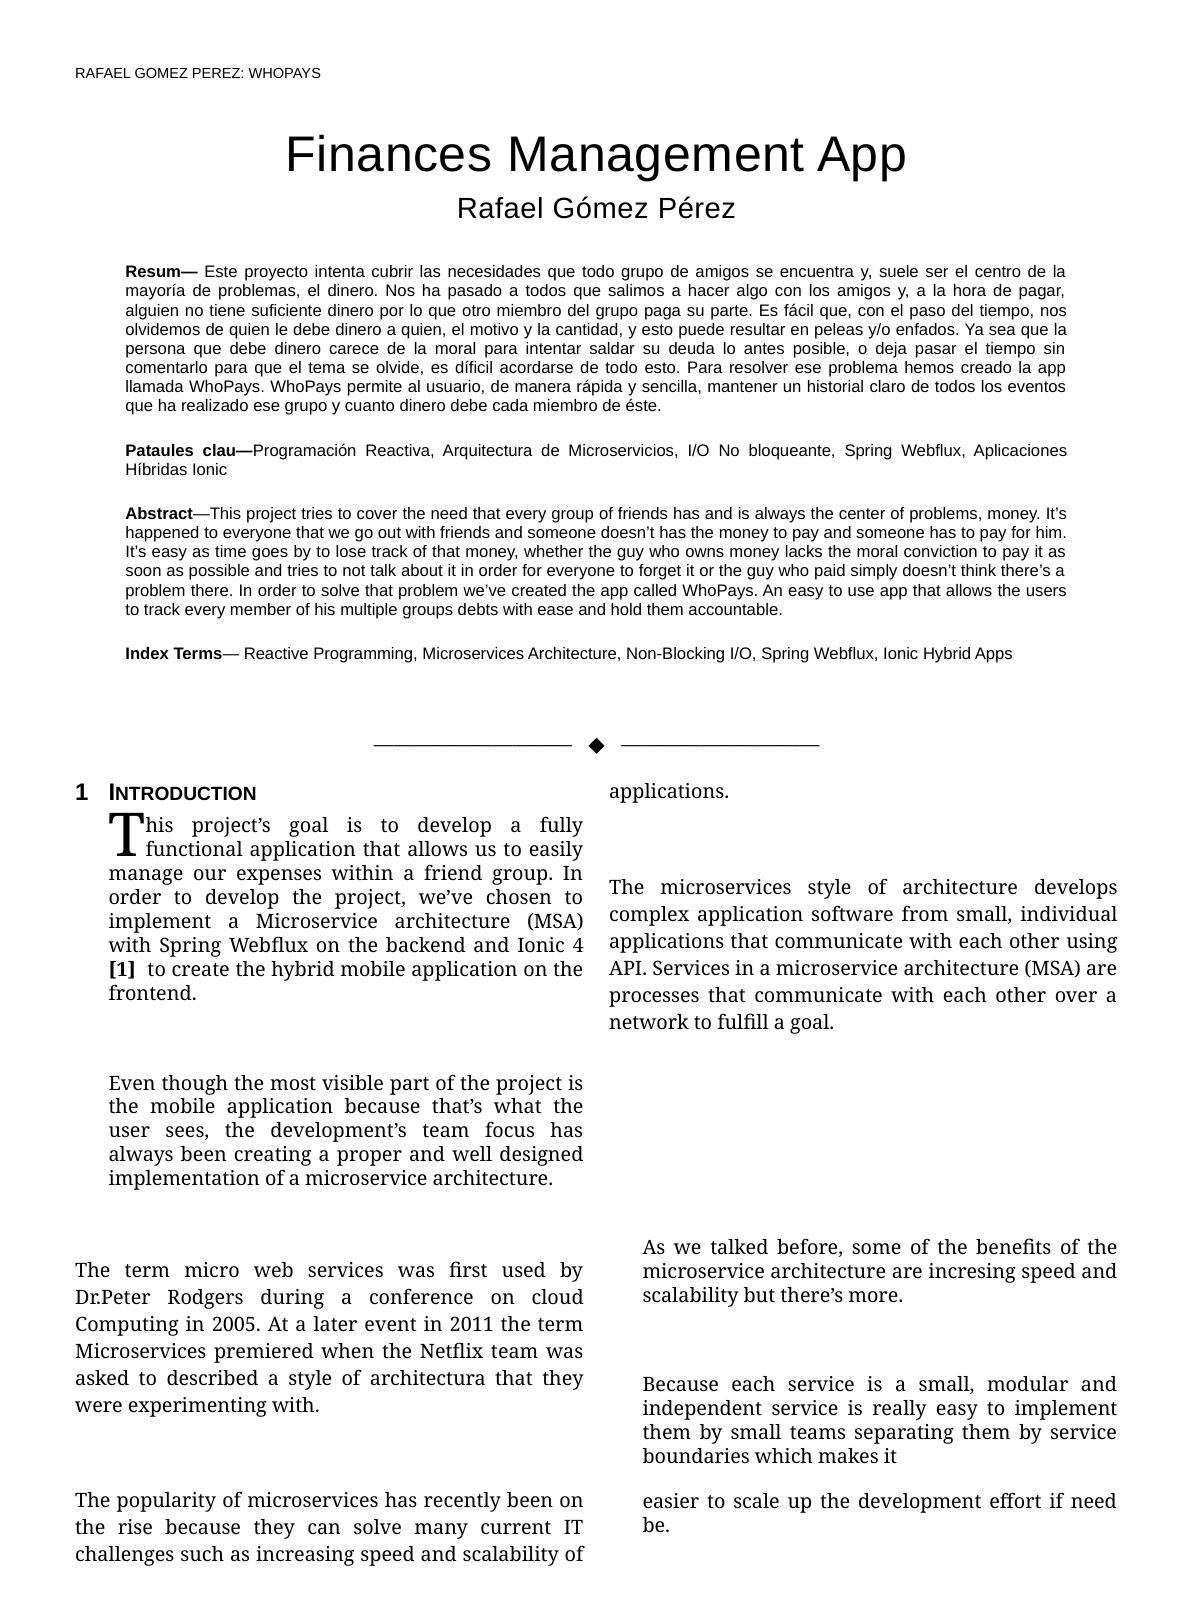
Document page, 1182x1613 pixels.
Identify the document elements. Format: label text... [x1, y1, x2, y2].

text Index Terms— Reactive Programming, Microservices Architecture, Non-Blocking I/O, Spring Webflux, Ionic Hybrid Apps [125, 644, 1068, 663]
title Finances Management App [75, 124, 1118, 183]
text —————————— —————————— [75, 733, 1118, 757]
text Pataules clau—Programación Reactiva, Arquitectura de Microservicios, I/O No bloqueante, Spring Webflux, Aplicaciones Híbridas Ionic [125, 440, 1068, 479]
text Even though the most visible part of the project is the mobile application because that’s what the user sees, the development’s team focus has always been creating a proper and well designed implementation of a microservice architecture. [108, 1071, 584, 1191]
text easier to scale up the development effort if need be. [642, 1489, 1118, 1537]
text The microservices style of architecture develops complex application software from small, individual applications that communicate with each other using API. Services in a microservice architecture (MSA) are processes that communicate with each other over a network to fulfill a goal. [609, 873, 1118, 1035]
text Rafael Gómez Pérez [75, 195, 1118, 224]
subtitle 1 Introduction [75, 777, 584, 805]
text Resum— Este proyecto intenta cubrir las necesidades que todo grupo de amigos se encuentra y, suele ser el centro de la mayoría de problemas, el dinero. Nos ha pasado a todos que salimos a hacer algo con los amigos y, a la hora de pagar, alguien no tiene suficiente dinero por lo que otro miembro del grupo paga su parte. Es fácil que, con el paso del tiempo, nos olvidemos de quien le debe dinero a quien, el motivo y la cantidad, y esto puede resultar en peleas y/o enfados. Ya sea que la persona que debe dinero carece de la moral para intentar saldar su deuda lo antes posible, o deja pasar el tiempo sin comentarlo para que el tema se olvide, es díficil acordarse de todo esto. Para resolver ese problema hemos creado la app llamada WhoPays. WhoPays permite al usuario, de manera rápida y sencilla, mantener un historial claro de todos los eventos que ha realizado ese grupo y cuanto dinero debe cada miembro de éste. [125, 262, 1068, 415]
text The term micro web services was first used by Dr.Peter Rodgers during a conference on cloud Computing in 2005. At a later event in 2011 the term Microservices premiered when the Netflix team was asked to described a style of architectura that they were experimenting with. [75, 1256, 584, 1418]
text Because each service is a small, modular and independent service is really easy to implement them by small teams separating them by service boundaries which makes it [642, 1372, 1118, 1468]
text The popularity of microservices has recently been on the rise because they can solve many current IT challenges such as increasing speed and scalability of applications. [609, 777, 1118, 804]
text Abstract—This project tries to cover the need that every group of friends has and is always the center of problems, money. It’s happened to everyone that we go out with friends and someone doesn’t has the money to pay and someone has to pay for him. It’s easy as time goes by to lose track of that money, whether the guy who owns money lacks the moral conviction to pay it as soon as possible and tries to not talk about it in order for everyone to forget it or the guy who paid simply doesn’t think there’s a problem there. In order to solve that problem we’ve created the app called WhoPays. An easy to use app that allows the users to track every member of his multiple groups debts with ease and hold them accountable. [125, 504, 1068, 619]
text As we talked before, some of the benefits of the microservice architecture are incresing speed and scalability but there’s more. [642, 1235, 1118, 1307]
text his project’s goal is to develop a fully functional application that allows us to easily manage our expenses within a friend group. In order to develop the project, we’ve chosen to implement a Microservice architecture (MSA) with Spring Webflux on the backend and Ionic 4 [1] to create the hybrid mobile application on the frontend. [108, 813, 584, 1005]
text The popularity of microservices has recently been on the rise because they can solve many current IT challenges such as increasing speed and scalability of applications. [75, 1487, 584, 1568]
